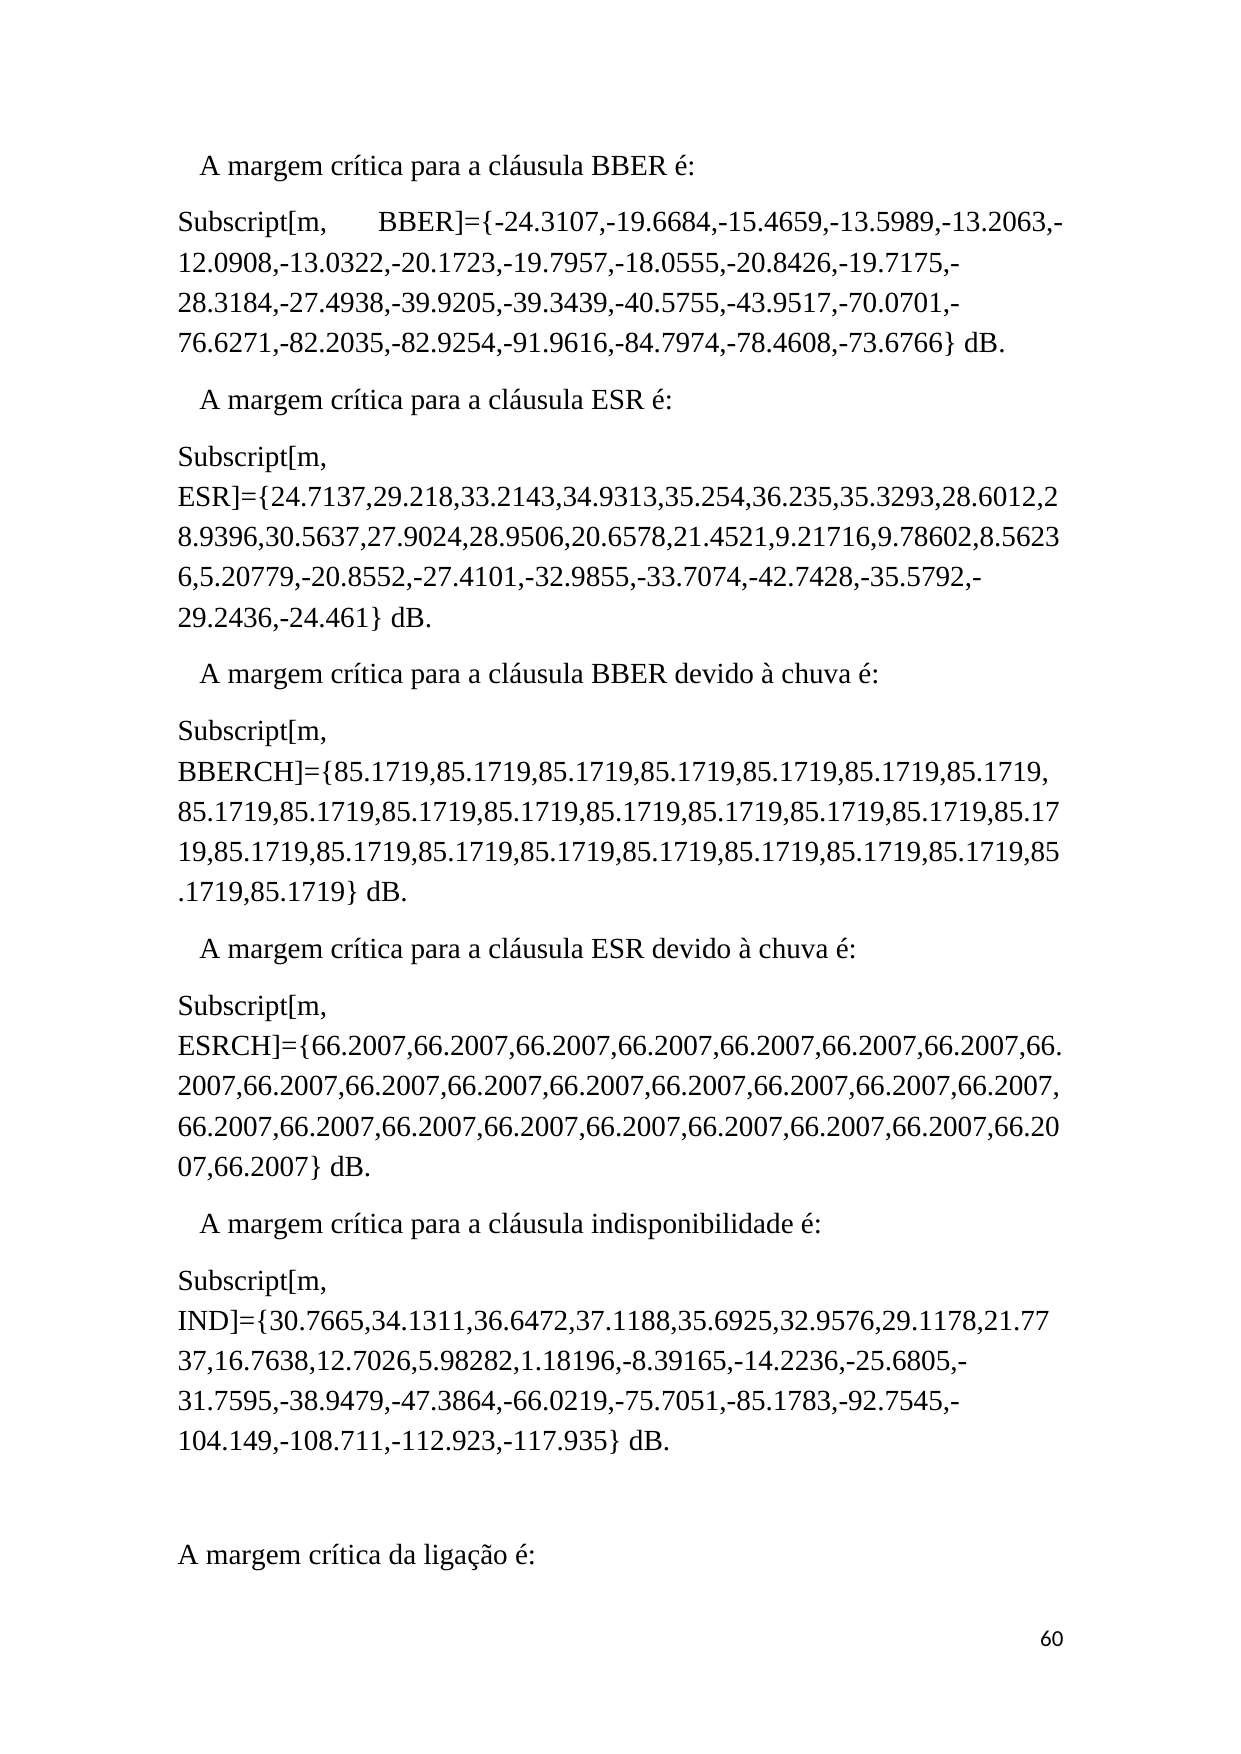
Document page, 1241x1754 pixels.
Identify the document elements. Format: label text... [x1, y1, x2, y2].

text Subscript[m, ESR]={24.7137,29.218,33.2143,34.9313,35.254,36.235,35.3293,28.6012,28.9396,30.5637,27.9024,28.9506,20.6578,21.4521,9.21716,9.78602,8.56236,5.20779,-20.8552,-27.4101,-32.9855,-33.7074,-42.7428,-35.5792,-29.2436,-24.461} dB. [177, 439, 1063, 633]
text Subscript[m, BBERCH]={85.1719,85.1719,85.1719,85.1719,85.1719,85.1719,85.1719,85.1719,85.1719,85.1719,85.1719,85.1719,85.1719,85.1719,85.1719,85.1719,85.1719,85.1719,85.1719,85.1719,85.1719,85.1719,85.1719,85.1719,85.1719,85.1719} dB. [177, 713, 1063, 908]
text A margem crítica para a cláusula ESR é: [177, 382, 1063, 416]
text A margem crítica para a cláusula BBER devido à chuva é: [177, 657, 1063, 690]
text A margem crítica para a cláusula indisponibilidade é: [177, 1206, 1063, 1239]
text A margem crítica para a cláusula ESR devido à chuva é: [177, 931, 1063, 965]
text A margem crítica da ligação é: [177, 1537, 1063, 1571]
text A margem crítica para a cláusula BBER é: [177, 148, 1063, 181]
text Subscript[m, BBER]={-24.3107,-19.6684,-15.4659,-13.5989,-13.2063,-12.0908,-13.0322,-20.1723,-19.7957,-18.0555,-20.8426,-19.7175,-28.3184,-27.4938,-39.9205,-39.3439,-40.5755,-43.9517,-70.0701,-76.6271,-82.2035,-82.9254,-91.9616,-84.7974,-78.4608,-73.6766} dB. [177, 204, 1063, 359]
text Subscript[m, ESRCH]={66.2007,66.2007,66.2007,66.2007,66.2007,66.2007,66.2007,66.2007,66.2007,66.2007,66.2007,66.2007,66.2007,66.2007,66.2007,66.2007,66.2007,66.2007,66.2007,66.2007,66.2007,66.2007,66.2007,66.2007,66.2007,66.2007} dB. [177, 988, 1063, 1182]
text Subscript[m, IND]={30.7665,34.1311,36.6472,37.1188,35.6925,32.9576,29.1178,21.7737,16.7638,12.7026,5.98282,1.18196,-8.39165,-14.2236,-25.6805,-31.7595,-38.9479,-47.3864,-66.0219,-75.7051,-85.1783,-92.7545,-104.149,-108.711,-112.923,-117.935} dB. [177, 1263, 1063, 1457]
